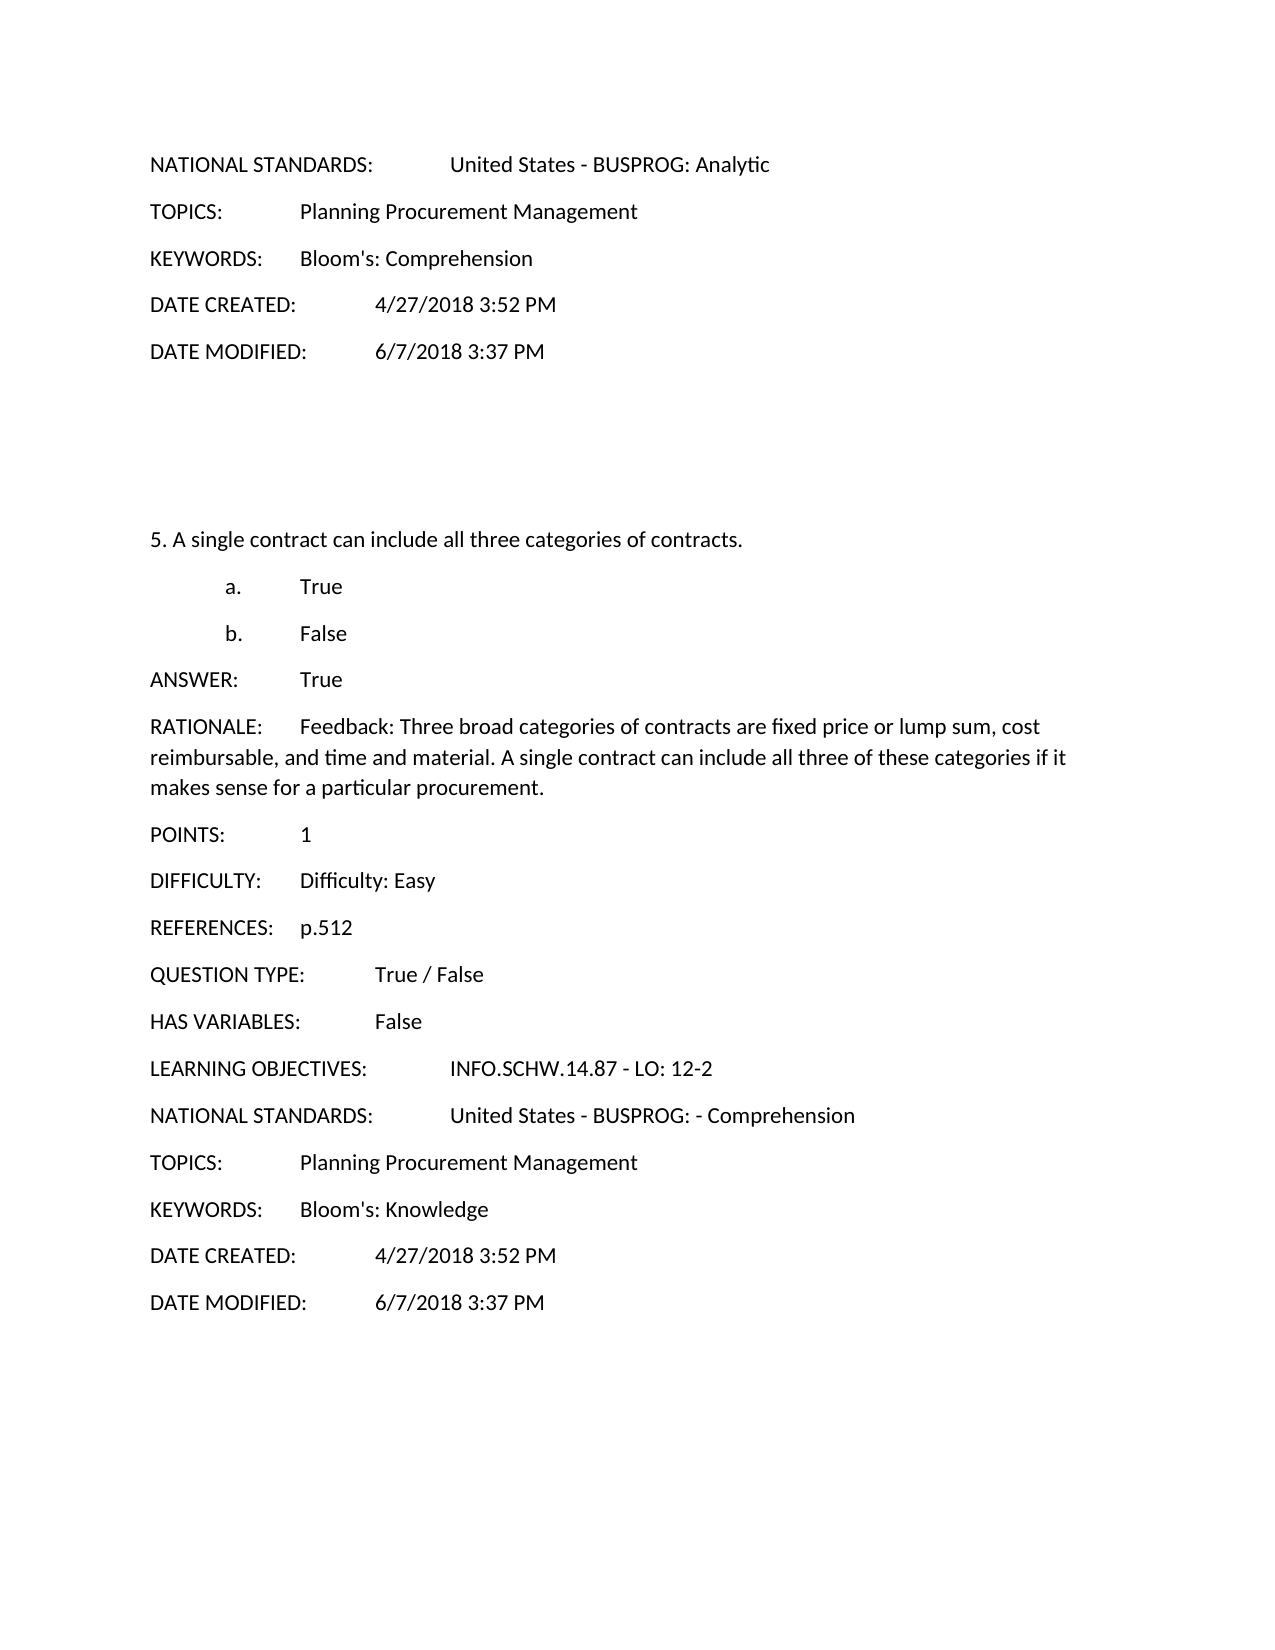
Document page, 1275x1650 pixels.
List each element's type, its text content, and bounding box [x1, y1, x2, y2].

text QUESTION TYPE: True / False [150, 960, 1125, 988]
text DATE MODIFIED: 6/7/2018 3:37 PM [150, 1288, 1125, 1317]
text TOPICS: Planning Procurement Management [150, 197, 1125, 225]
text ANSWER: True [150, 666, 1125, 694]
text DATE MODIFIED: 6/7/2018 3:37 PM [150, 337, 1125, 366]
text KEYWORDS: Bloom's: Comprehension [150, 244, 1125, 272]
text DATE CREATED: 4/27/2018 3:52 PM [150, 1242, 1125, 1270]
text b. False [150, 619, 1125, 647]
text HAS VARIABLES: False [150, 1007, 1125, 1035]
text DATE CREATED: 4/27/2018 3:52 PM [150, 291, 1125, 319]
text RATIONALE: Feedback: Three broad categories of contracts are fixed price or lump sum, cost reimbursable, and time and material. A single contract can include all three of these categories if it makes sense for a particular procurement. [150, 712, 1125, 801]
text DIFFICULTY: Difficulty: Easy [150, 867, 1125, 895]
text a. True [150, 572, 1125, 600]
text KEYWORDS: Bloom's: Knowledge [150, 1195, 1125, 1223]
text POINTS: 1 [150, 820, 1125, 848]
text TOPICS: Planning Procurement Management [150, 1148, 1125, 1176]
text 5. A single contract can include all three categories of contracts. [150, 525, 1125, 553]
text REFERENCES: p.512 [150, 913, 1125, 942]
text LEARNING OBJECTIVES: INFO.SCHW.14.87 - LO: 12-2 [150, 1054, 1125, 1082]
text NATIONAL STANDARDS: United States - BUSPROG: Analytic [150, 150, 1125, 178]
text NATIONAL STANDARDS: United States - BUSPROG: - Comprehension [150, 1101, 1125, 1129]
